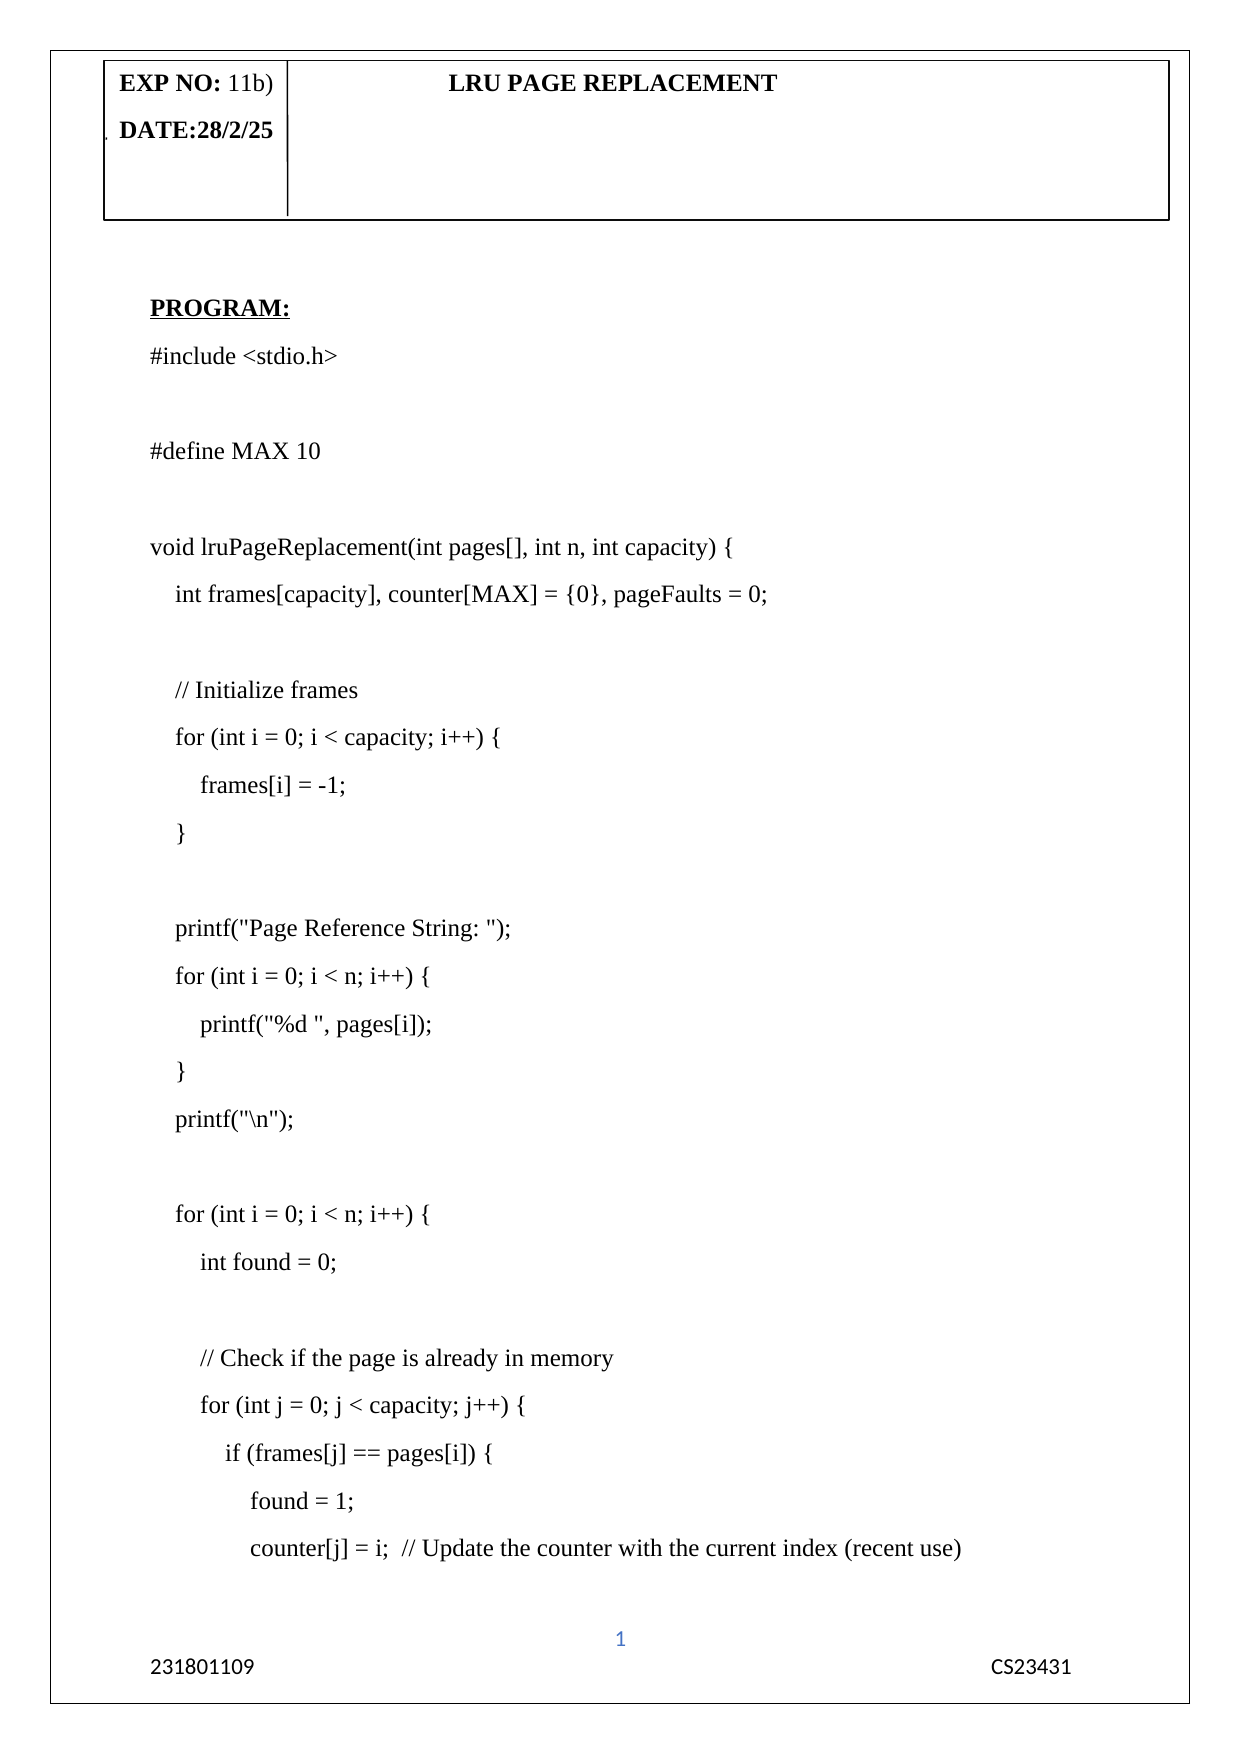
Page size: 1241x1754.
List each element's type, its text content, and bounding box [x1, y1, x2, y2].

text void lruPageReplacement(int pages[], int n, int capacity) { [150, 532, 1090, 560]
text int frames[capacity], counter[MAX] = {0}, pageFaults = 0; [150, 579, 1090, 608]
text #define MAX 10 [150, 436, 1090, 465]
text #include <stdio.h> [150, 341, 1090, 369]
text printf("Page Reference String: "); [150, 913, 1090, 942]
text if (frames[j] == pages[i]) { [150, 1438, 1090, 1467]
text } [150, 1056, 1090, 1085]
text int found = 0; [150, 1247, 1090, 1276]
text for (int i = 0; i < capacity; i++) { [150, 722, 1090, 751]
text // Check if the page is already in memory [150, 1343, 1090, 1371]
text } [150, 818, 1090, 847]
text frames[i] = -1; [150, 770, 1090, 799]
text // Initialize frames [150, 675, 1090, 703]
text PROGRAM: [150, 293, 1090, 322]
text found = 1; [150, 1486, 1090, 1514]
text for (int i = 0; i < n; i++) { [150, 961, 1090, 990]
text for (int i = 0; i < n; i++) { [150, 1199, 1090, 1228]
text printf("\n"); [150, 1104, 1090, 1133]
text printf("%d ", pages[i]); [150, 1009, 1090, 1037]
text for (int j = 0; j < capacity; j++) { [150, 1390, 1090, 1419]
text counter[j] = i; // Update the counter with the current index (recent use) [150, 1533, 1090, 1562]
